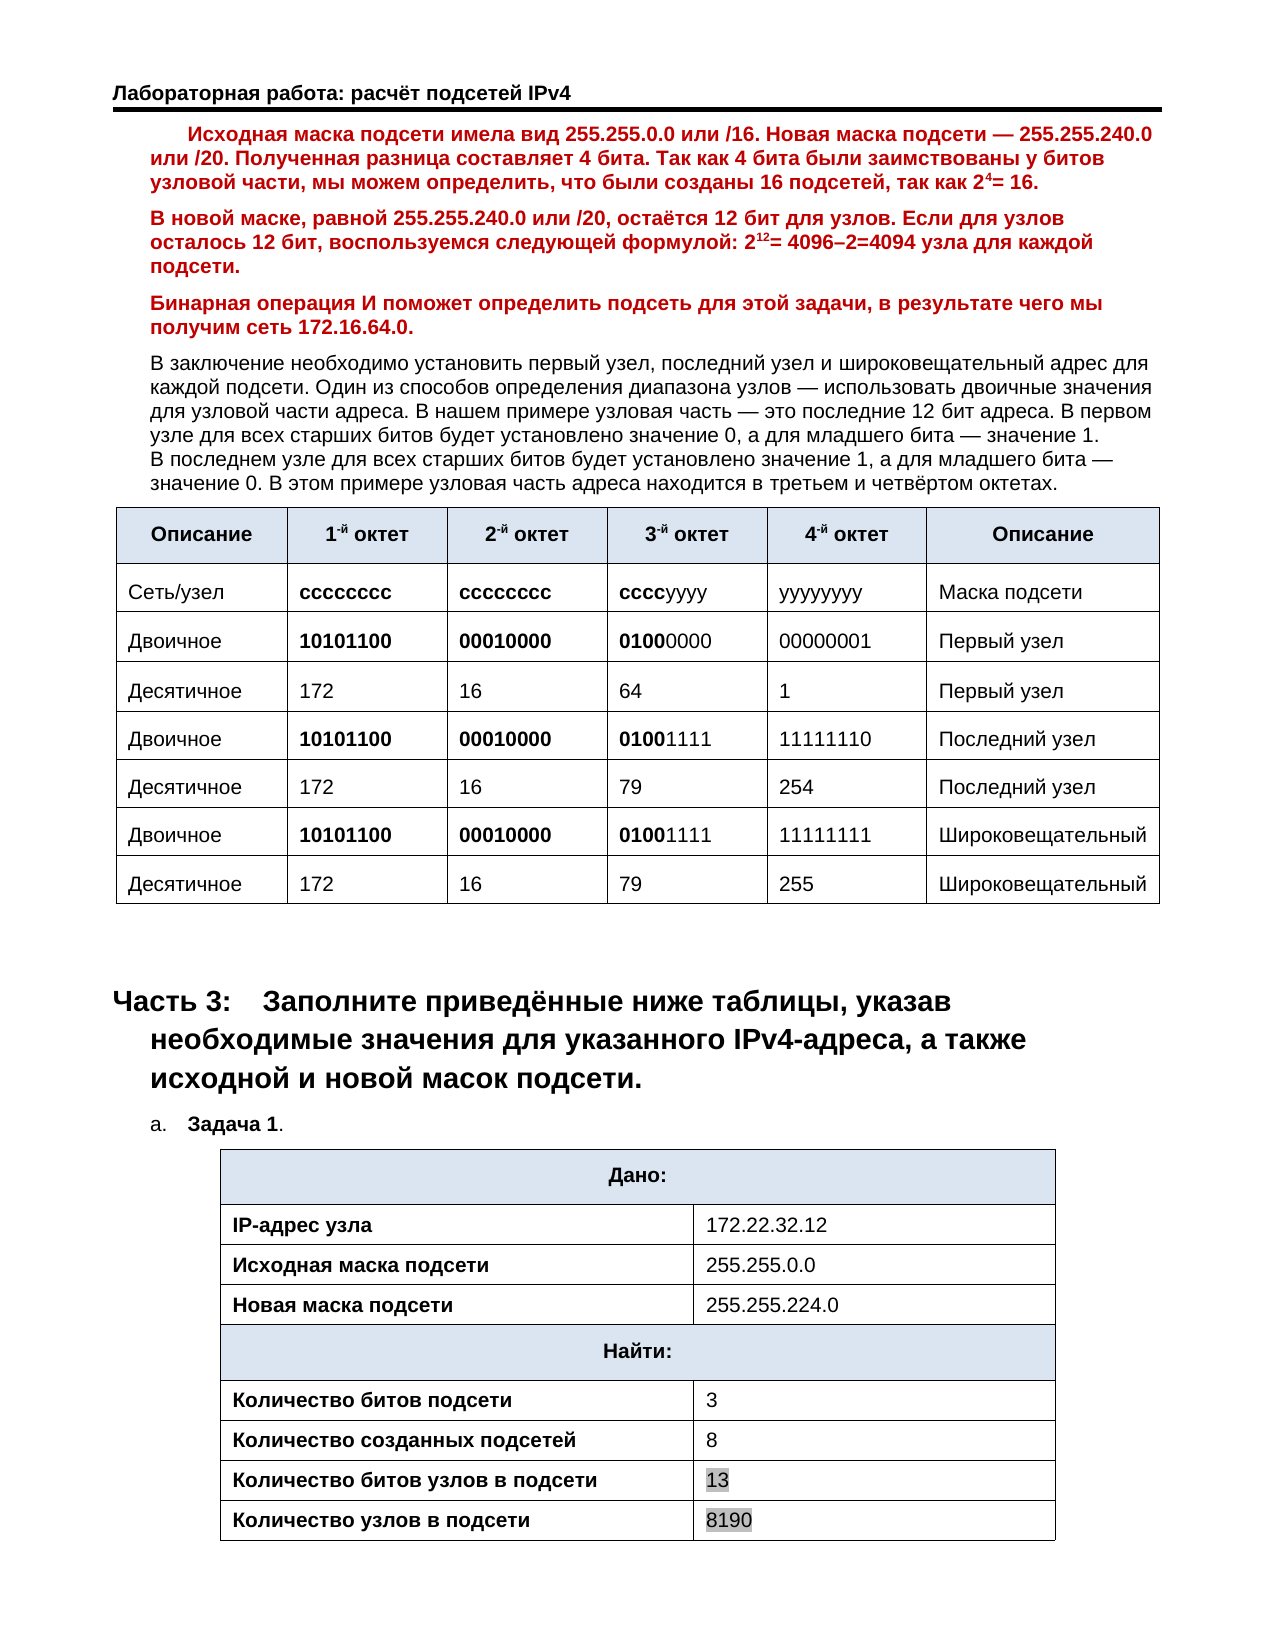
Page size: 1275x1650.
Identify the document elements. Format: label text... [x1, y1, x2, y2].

text В заключение необходимо установить первый узел, последний узел и широковещательный адрес для каждой подсети. Один из способов определения диапазона узлов — использовать двоичные значения для узловой части адреса. В нашем примере узловая часть — это последние 12 бит адреса. В первом узле для всех старших битов будет установлено значение 0, а для младшего бита — значение 1. В последнем узле для всех старших битов будет установлено значение 1, а для младшего бита — значение 0. В этом примере узловая часть адреса находится в третьем и четвёртом октетах. [150, 351, 1162, 495]
table_cell 13 [694, 1461, 1055, 1500]
table_header 2-й октет [448, 508, 607, 563]
table_cell 79 [608, 856, 767, 903]
table_header Описание [117, 508, 287, 563]
table_cell 3 [694, 1381, 1055, 1420]
table_cell 16 [448, 662, 607, 711]
table_cell 79 [608, 760, 767, 807]
table_cell уууууууу [768, 564, 926, 611]
table_cell 00010000 [448, 712, 607, 759]
table_cell Десятичное [117, 760, 287, 807]
text Исходная маска подсети имела вид 255.255.0.0 или /16. Новая маска подсети — 255.255.240.0 или /20. Полученная разница составляет 4 бита. Так как 4 бита были заимствованы у битов узловой части, мы можем определить, что были созданы 16 подсетей, так как 24= 16. [150, 122, 1162, 194]
text Бинарная операция И поможет определить подсеть для этой задачи, в результате чего мы получим сеть 172.16.64.0. [150, 291, 1162, 338]
table_cell Количество битов узлов в подсети [221, 1461, 693, 1500]
table_cell сссссссс [448, 564, 607, 611]
table_cell Первый узел [927, 612, 1159, 661]
table_cell Количество созданных подсетей [221, 1421, 693, 1460]
table_cell 16 [448, 856, 607, 903]
table_cell 00000001 [768, 612, 926, 661]
text Задача 1. [150, 1112, 1162, 1136]
table_cell 172 [288, 856, 447, 903]
table_cell 10101100 [288, 712, 447, 759]
table_cell Последний узел [927, 760, 1159, 807]
table_cell Широковещательный [927, 808, 1159, 855]
table_header 4-й октет [768, 508, 926, 563]
table_cell Последний узел [927, 712, 1159, 759]
table_cell 8190 [694, 1501, 1055, 1539]
table_cell Первый узел [927, 662, 1159, 711]
table_cell 172 [288, 662, 447, 711]
table_cell 11111111 [768, 808, 926, 855]
table_cell Маска подсети [927, 564, 1159, 611]
table_cell 172 [288, 760, 447, 807]
table_header 3-й октет [608, 508, 767, 563]
text В новой маске, равной 255.255.240.0 или /20, остаётся 12 бит для узлов. Если для узлов осталось 12 бит, воспользуемся следующей формулой: 212= 4096–2=4094 узла для каждой подсети. [150, 206, 1162, 278]
table_header Описание [927, 508, 1159, 563]
table_cell Найти: [221, 1325, 1055, 1380]
table_cell 255 [768, 856, 926, 903]
table_cell Двоичное [117, 612, 287, 661]
table_cell сссссссс [288, 564, 447, 611]
table_cell Десятичное [117, 662, 287, 711]
table_cell IP-адрес узла [221, 1205, 693, 1244]
table_cell 10101100 [288, 808, 447, 855]
table_cell 64 [608, 662, 767, 711]
table_cell Двоичное [117, 808, 287, 855]
table_header 1-й октет [288, 508, 447, 563]
table_cell Исходная маска подсети [221, 1245, 693, 1284]
table_cell 01000000 [608, 612, 767, 661]
table_cell Двоичное [117, 712, 287, 759]
table_cell 8 [694, 1421, 1055, 1460]
table_cell Сеть/узел [117, 564, 287, 611]
table_cell 172.22.32.12 [694, 1205, 1055, 1244]
table_cell Новая маска подсети [221, 1285, 693, 1324]
table_cell 1 [768, 662, 926, 711]
table_cell Количество битов подсети [221, 1381, 693, 1420]
table_header Дано: [221, 1150, 1055, 1204]
table_cell ссссуууу [608, 564, 767, 611]
table_cell 254 [768, 760, 926, 807]
table_cell 16 [448, 760, 607, 807]
table_cell Количество узлов в подсети [221, 1501, 693, 1539]
table_cell 255.255.224.0 [694, 1285, 1055, 1324]
table_cell 01001111 [608, 808, 767, 855]
table_cell 00010000 [448, 612, 607, 661]
table_cell 10101100 [288, 612, 447, 661]
table_cell 11111110 [768, 712, 926, 759]
table_cell Широковещательный [927, 856, 1159, 903]
table_cell 255.255.0.0 [694, 1245, 1055, 1284]
table_cell Десятичное [117, 856, 287, 903]
table_cell 00010000 [448, 808, 607, 855]
table_cell 01001111 [608, 712, 767, 759]
text Заполните приведённые ниже таблицы, указав необходимые значения для указанного IPv4-адреса, а также исходной и новой масок подсети. [112, 984, 1162, 1094]
